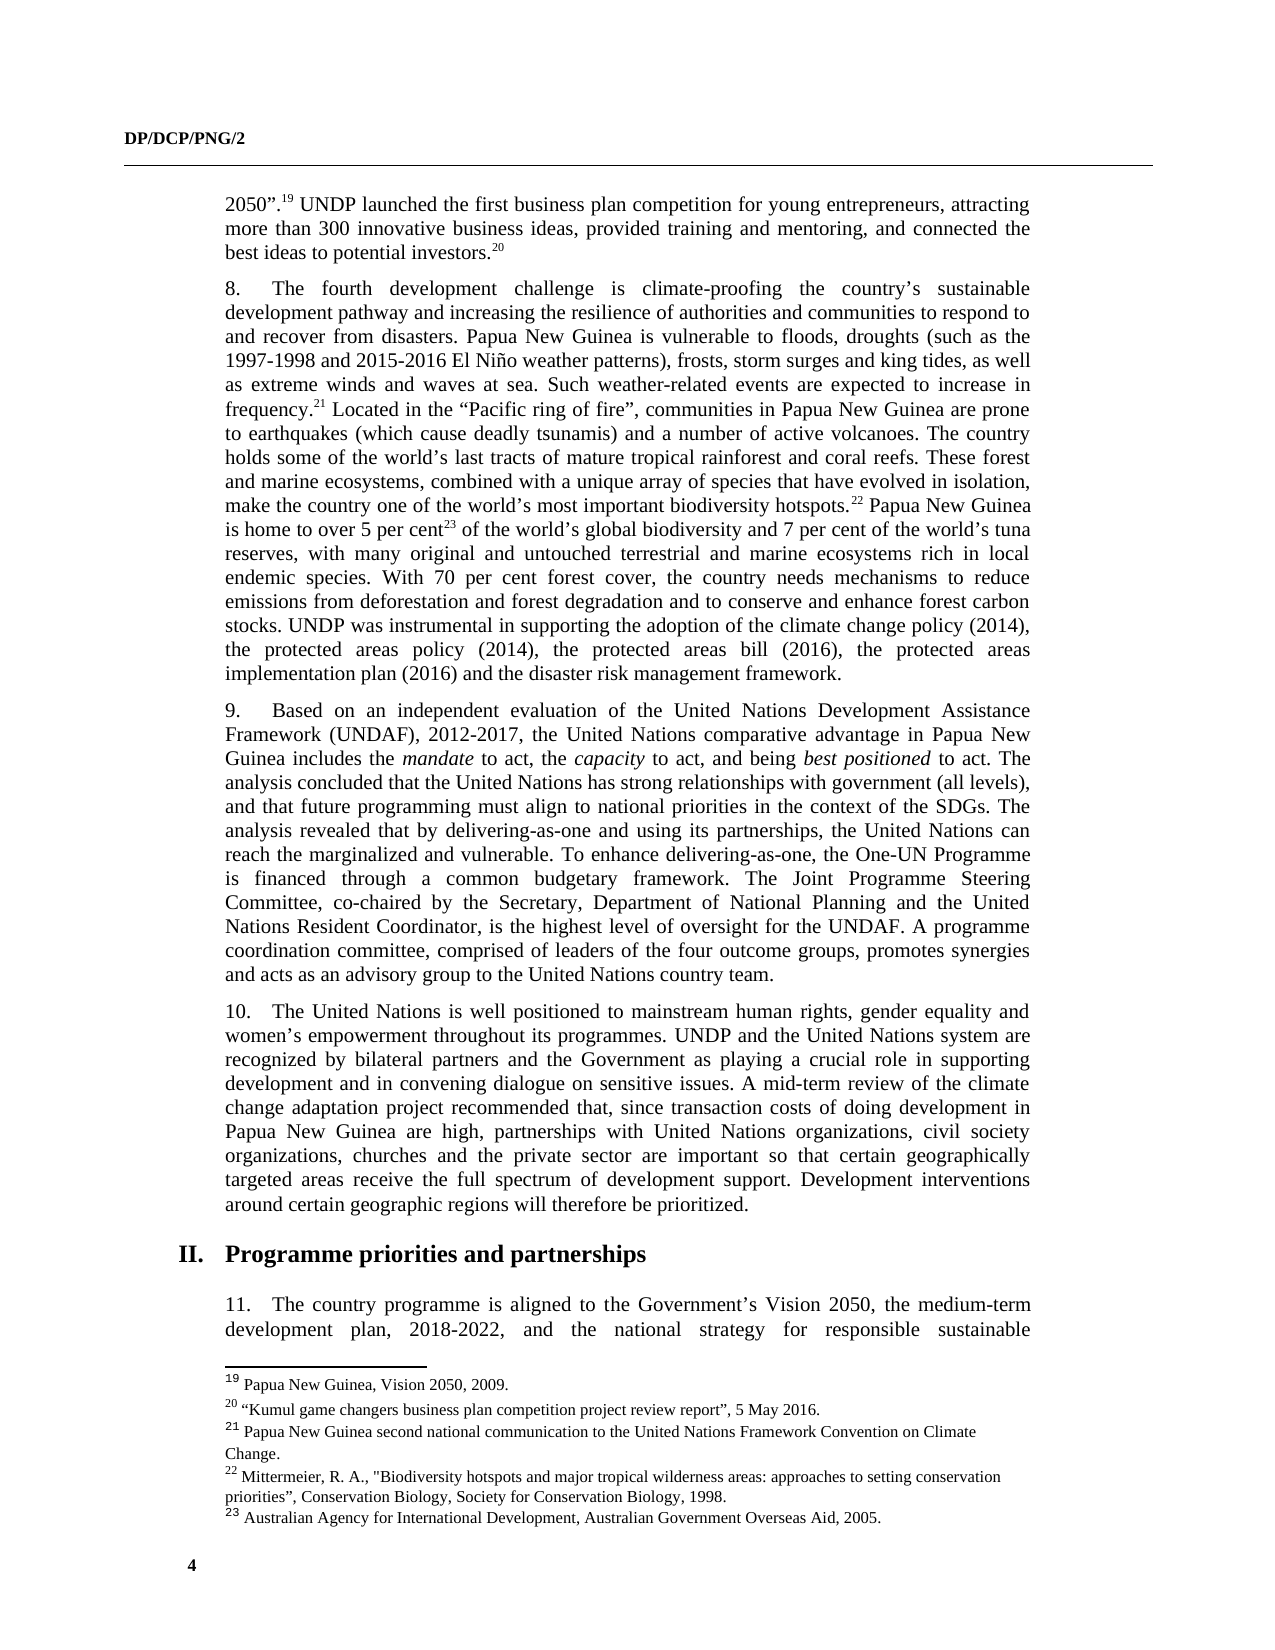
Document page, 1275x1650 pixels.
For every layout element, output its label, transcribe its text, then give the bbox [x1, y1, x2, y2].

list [225, 1292, 1031, 1341]
list The fourth development challenge is climate-proofing the country’s sustainable development pathway and increasing the resilience of authorities and communities to respond to and recover from disasters. Papua New Guinea is vulnerable to floods, droughts (such as the 1997-1998 and 2015-2016 El Niño weather patterns), frosts, storm surges and king tides, as well as extreme winds and waves at sea. Such weather-related events are expected to increase in frequency. Located in the “Pacific ring of fire”, communities in Papua New Guinea are prone to earthquakes (which cause deadly tsunamis) and a number of active volcanoes. The country holds some of the world’s last tracts of mature tropical rainforest and coral reefs. These forest and marine ecosystems, combined with a unique array of species that have evolved in isolation, make the country one of the world’s most important biodiversity hotspots. Papua New Guinea is home to over 5 per cent of the world’s global biodiversity and 7 per cent of the world’s tuna reserves, with many original and untouched terrestrial and marine ecosystems rich in local endemic species. With 70 per cent forest cover, the country needs mechanisms to reduce emissions from deforestation and forest degradation and to conserve and enhance forest carbon stocks. UNDP was instrumental in supporting the adoption of the climate change policy (2014), the protected areas policy (2014), the protected areas bill (2016), the protected areas implementation plan (2016) and the disaster risk management framework. [225, 276, 1031, 685]
list Based on an independent evaluation of the United Nations Development Assistance Framework (UNDAF), 2012-2017, the United Nations comparative advantage in Papua New Guinea includes the mandate to act, the capacity to act, and being best positioned to act. The analysis concluded that the United Nations has strong relationships with government (all levels), and that future programming must align to national priorities in the context of the SDGs. The analysis revealed that by delivering-as-one and using its partnerships, the United Nations can reach the marginalized and vulnerable. To enhance delivering-as-one, the One-UN Programme is financed through a common budgetary framework. The Joint Programme Steering Committee, co-chaired by the Secretary, Department of National Planning and the United Nations Resident Coordinator, is the highest level of oversight for the UNDAF. A programme coordination committee, comprised of leaders of the four outcome groups, promotes synergies and acts as an advisory group to the United Nations country team. [225, 698, 1031, 986]
list The United Nations is well positioned to mainstream human rights, gender equality and women’s empowerment throughout its programmes. UNDP and the United Nations system are recognized by bilateral partners and the Government as playing a crucial role in supporting development and in convening dialogue on sensitive issues. A mid-term review of the climate change adaptation project recommended that, since transaction costs of doing development in Papua New Guinea are high, partnerships with United Nations organizations, civil society organizations, churches and the private sector are important so that certain geographically targeted areas receive the full spectrum of development support. Development interventions around certain geographic regions will therefore be prioritized. [225, 999, 1031, 1216]
list Programme priorities and partnerships [178, 1239, 1031, 1268]
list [225, 191, 1031, 264]
